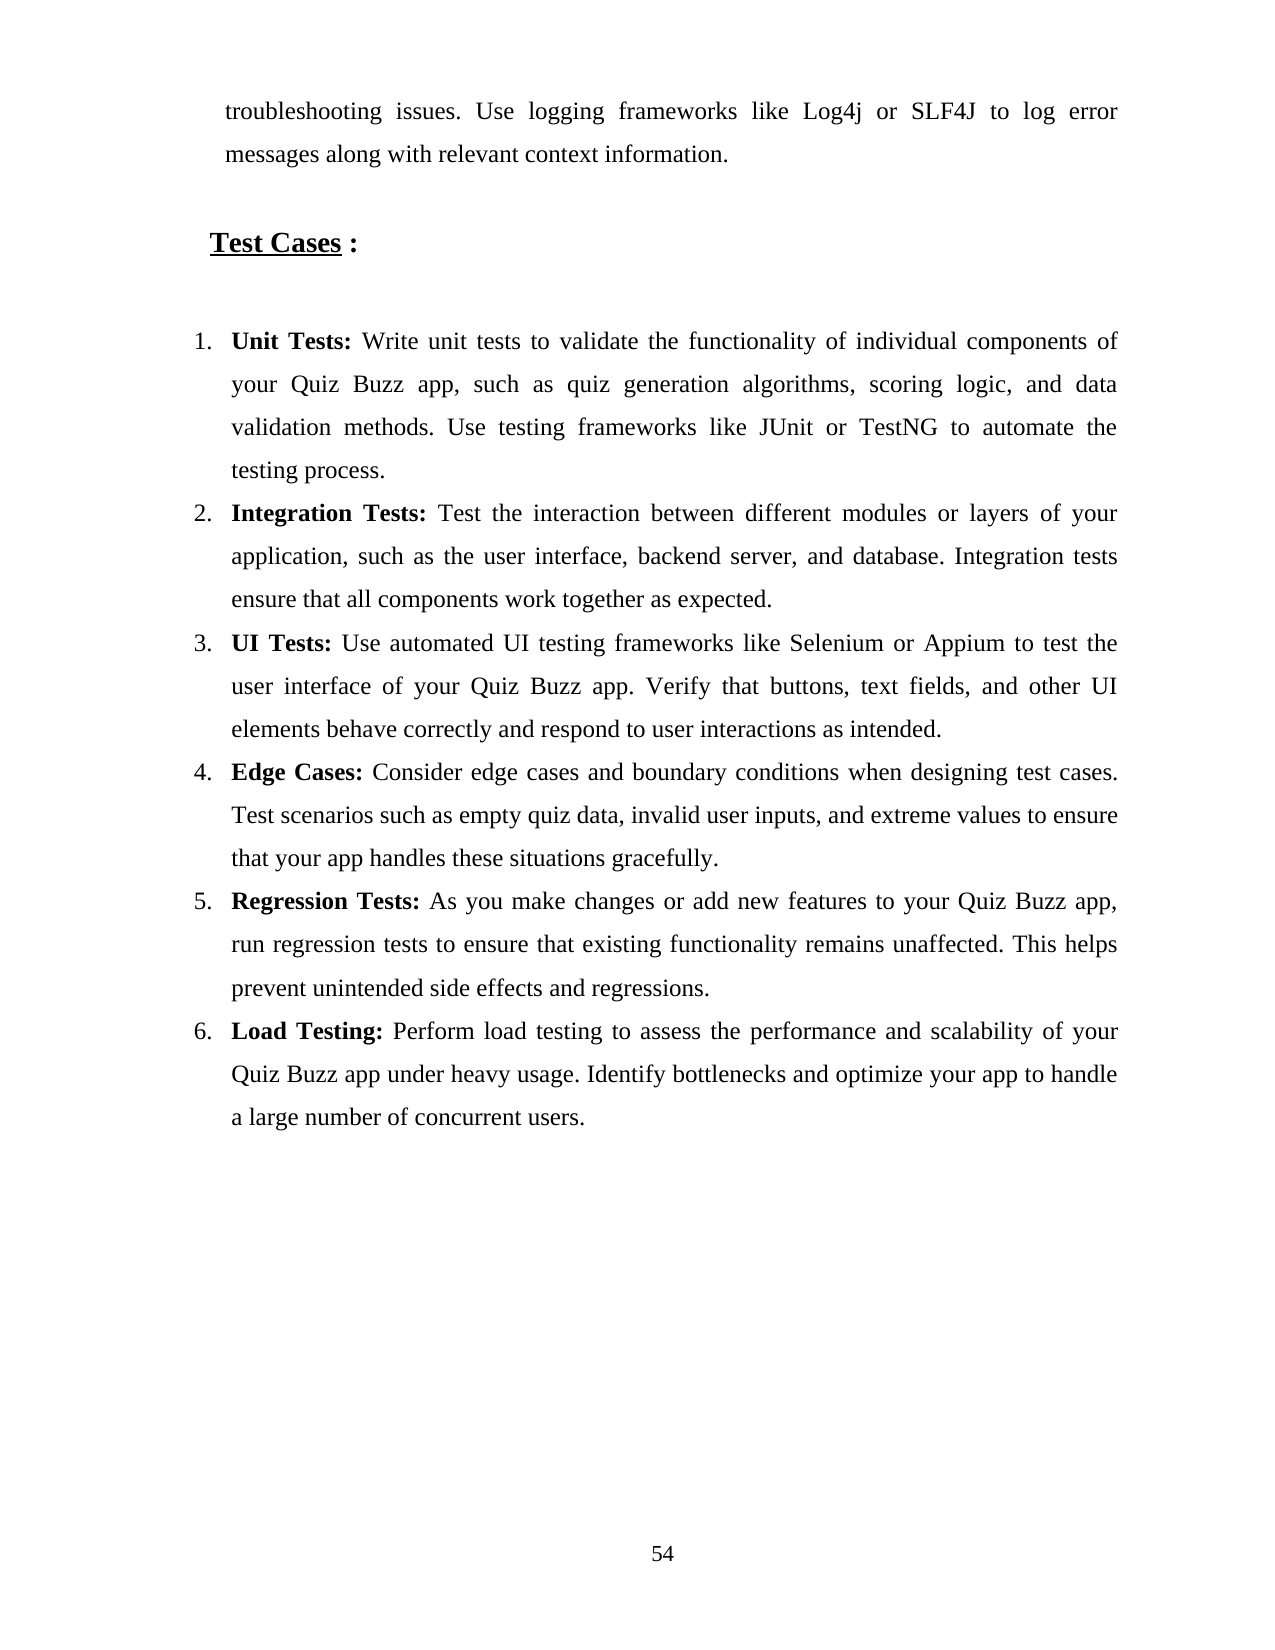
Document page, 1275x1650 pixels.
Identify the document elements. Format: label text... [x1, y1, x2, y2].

list UI Tests: Use automated UI testing frameworks like Selenium or Appium to test the user interface of your Quiz Buzz app. Verify that buttons, text fields, and other UI elements behave correctly and respond to user interactions as intended. [194, 628, 1119, 743]
list Load Testing: Perform load testing to assess the performance and scalability of your Quiz Buzz app under heavy usage. Identify bottlenecks and optimize your app to handle a large number of concurrent users. [194, 1016, 1119, 1131]
list Integration Tests: Test the interaction between different modules or layers of your application, such as the user interface, backend server, and database. Integration tests ensure that all components work together as expected. [194, 498, 1119, 613]
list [187, 96, 1119, 168]
text Test Cases : [144, 225, 1119, 259]
list Unit Tests: Write unit tests to validate the functionality of individual components of your Quiz Buzz app, such as quiz generation algorithms, scoring logic, and data validation methods. Use testing frameworks like JUnit or TestNG to automate the testing process. [194, 326, 1119, 484]
list Edge Cases: Consider edge cases and boundary conditions when designing test cases. Test scenarios such as empty quiz data, invalid user inputs, and extreme values to ensure that your app handles these situations gracefully. [194, 757, 1119, 872]
list Regression Tests: As you make changes or add new features to your Quiz Buzz app, run regression tests to ensure that existing functionality remains unaffected. This helps prevent unintended side effects and regressions. [194, 886, 1119, 1001]
